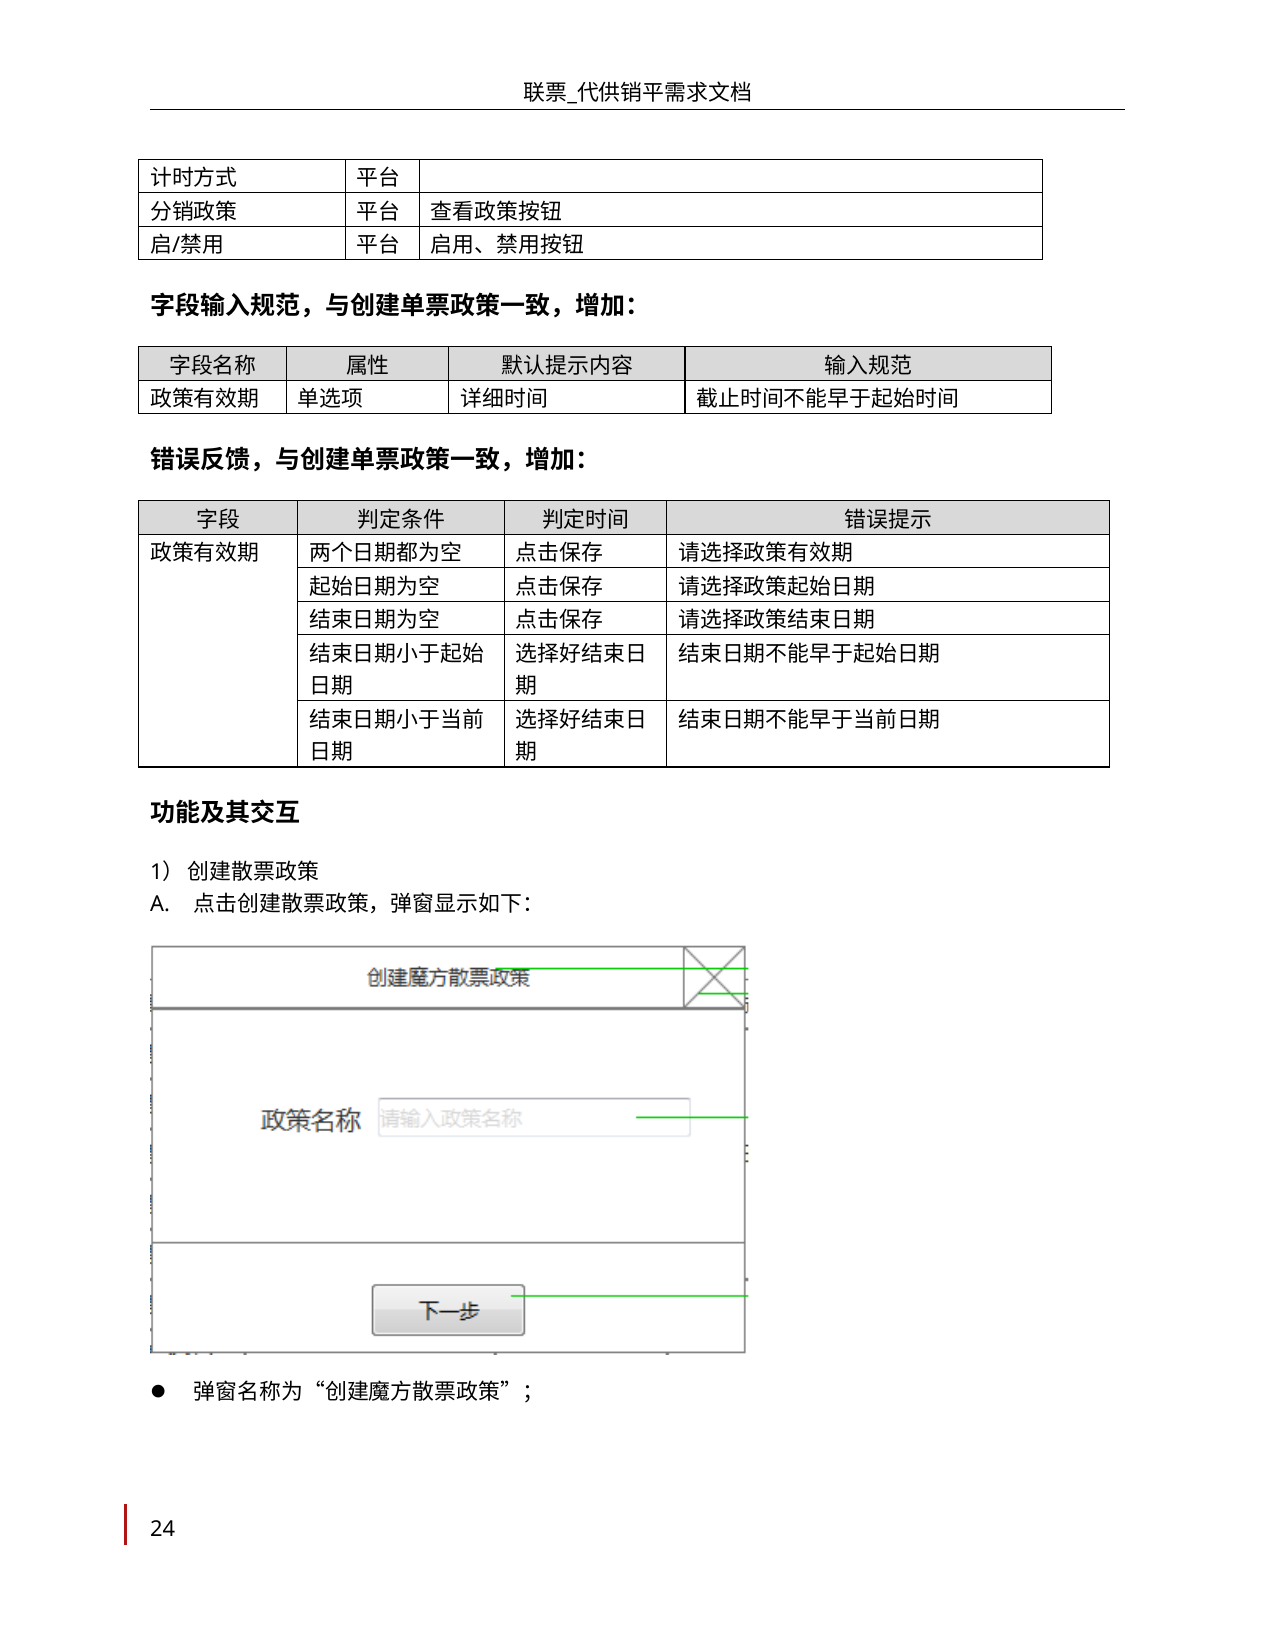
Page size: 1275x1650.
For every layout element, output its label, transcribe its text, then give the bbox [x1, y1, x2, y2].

table_cell 结束日期不能早于当前日期 [667, 701, 1109, 766]
table_cell 结束日期小于当前日期 [298, 701, 504, 766]
table_cell 启/禁用 [139, 227, 345, 259]
table_header 字段 [139, 501, 297, 534]
list 点击创建散票政策，弹窗显示如下： [150, 886, 1125, 918]
table_cell 选择好结束日期 [505, 701, 666, 766]
list 创建散票政策 [150, 853, 1125, 886]
table_cell 点击保存 [505, 602, 666, 634]
table_cell 平台 [346, 227, 419, 259]
table_header 判定条件 [298, 501, 504, 534]
subtitle 功能及其交互 [150, 778, 1125, 843]
table_cell 结束日期不能早于起始日期 [667, 635, 1109, 700]
table_header 错误提示 [667, 501, 1109, 534]
table_cell 请选择政策有效期 [667, 535, 1109, 567]
table_cell 计时方式 [139, 160, 345, 192]
table_cell 请选择政策结束日期 [667, 602, 1109, 634]
subtitle 字段输入规范，与创建单票政策一致，增加： [150, 271, 1125, 336]
table_cell 详细时间 [449, 381, 684, 413]
table_cell 点击保存 [505, 568, 666, 601]
table_header 属性 [287, 347, 448, 380]
table_cell 平台 [346, 193, 419, 226]
table_header 输入规范 [686, 347, 1051, 380]
table_header 默认提示内容 [449, 347, 684, 380]
subtitle 错误反馈，与创建单票政策一致，增加： [150, 425, 1125, 490]
table_cell 结束日期为空 [298, 602, 504, 634]
table_cell 单选项 [287, 381, 448, 413]
table_cell 查看政策按钮 [420, 193, 1042, 226]
table_cell 政策有效期 [139, 381, 286, 413]
table_cell 启用、禁用按钮 [420, 227, 1042, 259]
table_header 判定时间 [505, 501, 666, 534]
table_header 字段名称 [139, 347, 286, 380]
table_cell [420, 160, 1042, 192]
picture [150, 943, 749, 1355]
table_cell 两个日期都为空 [298, 535, 504, 567]
table_cell 请选择政策起始日期 [667, 568, 1109, 601]
table_cell 平台 [346, 160, 419, 192]
table_cell 政策有效期 [139, 535, 297, 766]
table_cell 选择好结束日期 [505, 635, 666, 700]
table_cell 起始日期为空 [298, 568, 504, 601]
table_cell 分销政策 [139, 193, 345, 226]
table_cell 点击保存 [505, 535, 666, 567]
table_cell 结束日期小于起始日期 [298, 635, 504, 700]
table_cell 截止时间不能早于起始时间 [686, 381, 1051, 413]
